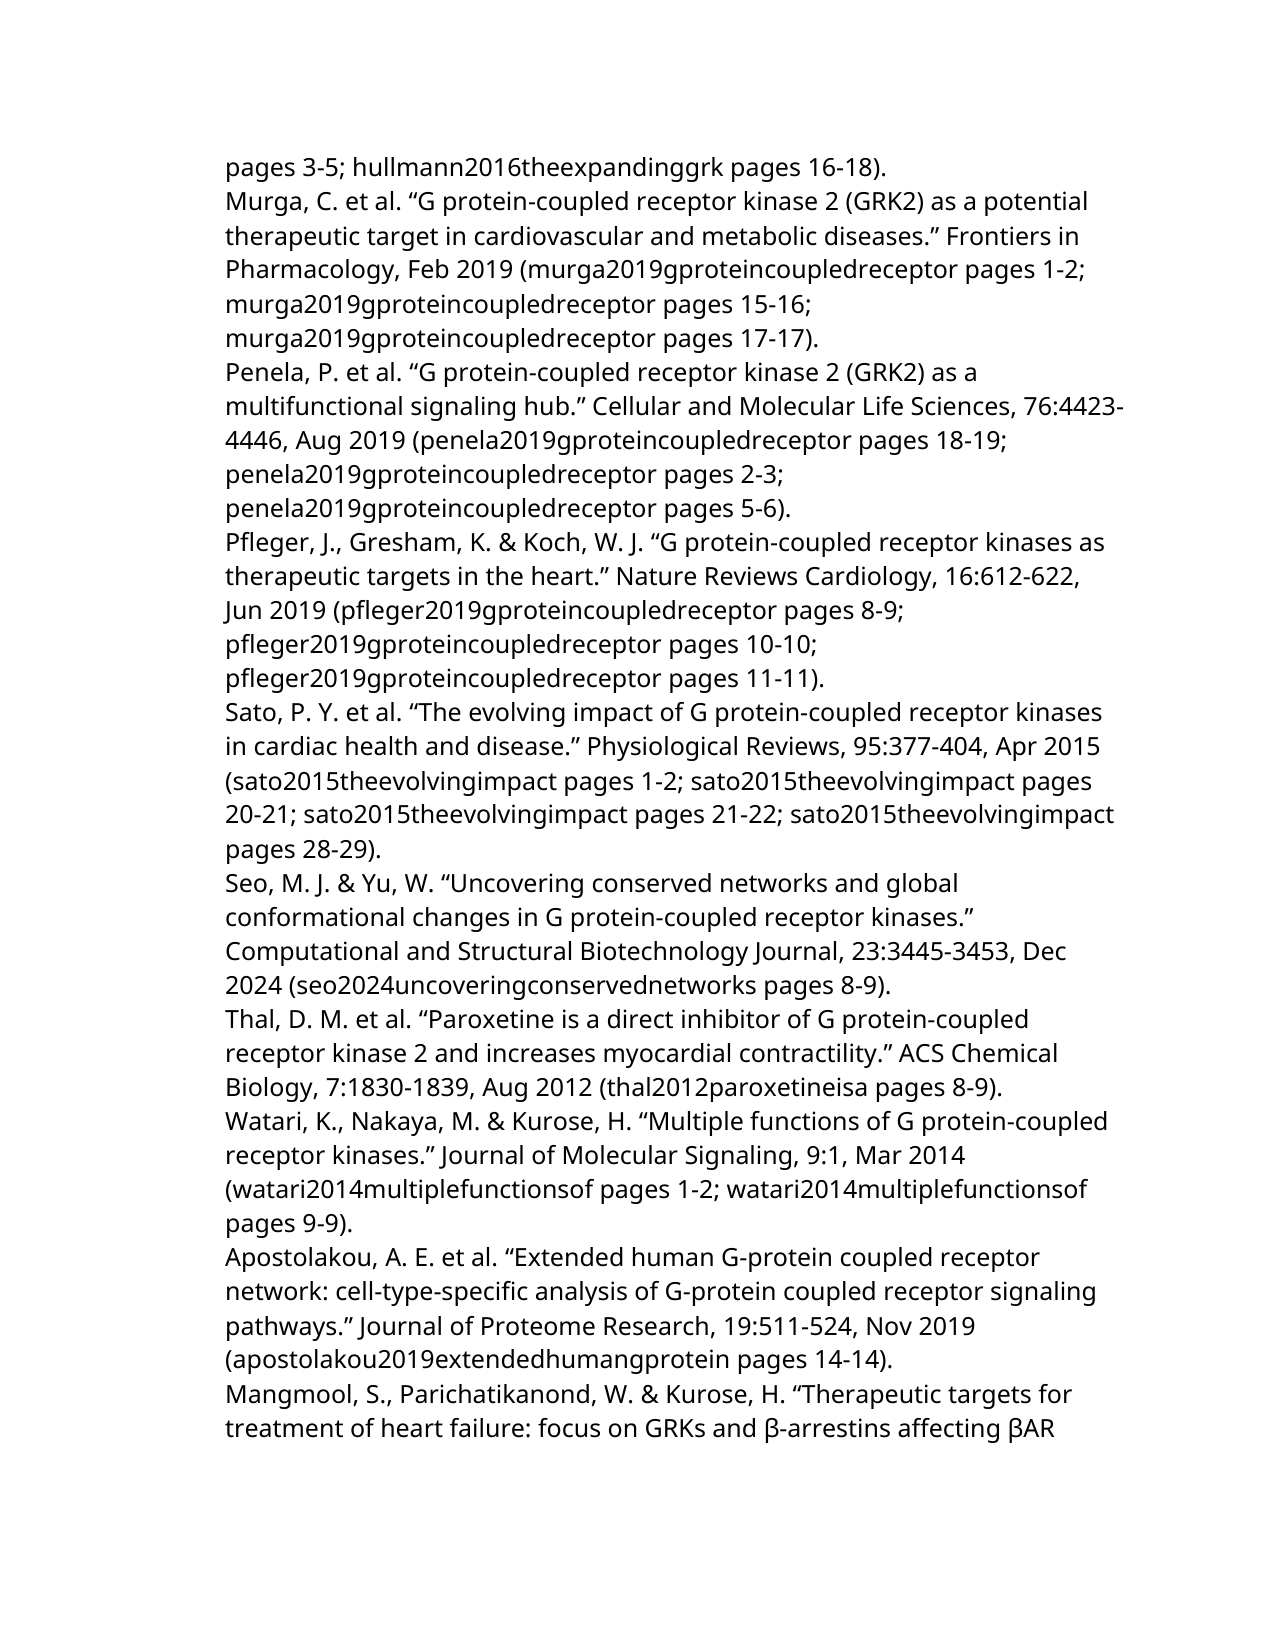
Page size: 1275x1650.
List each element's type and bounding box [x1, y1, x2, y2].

list [187, 150, 1125, 1444]
